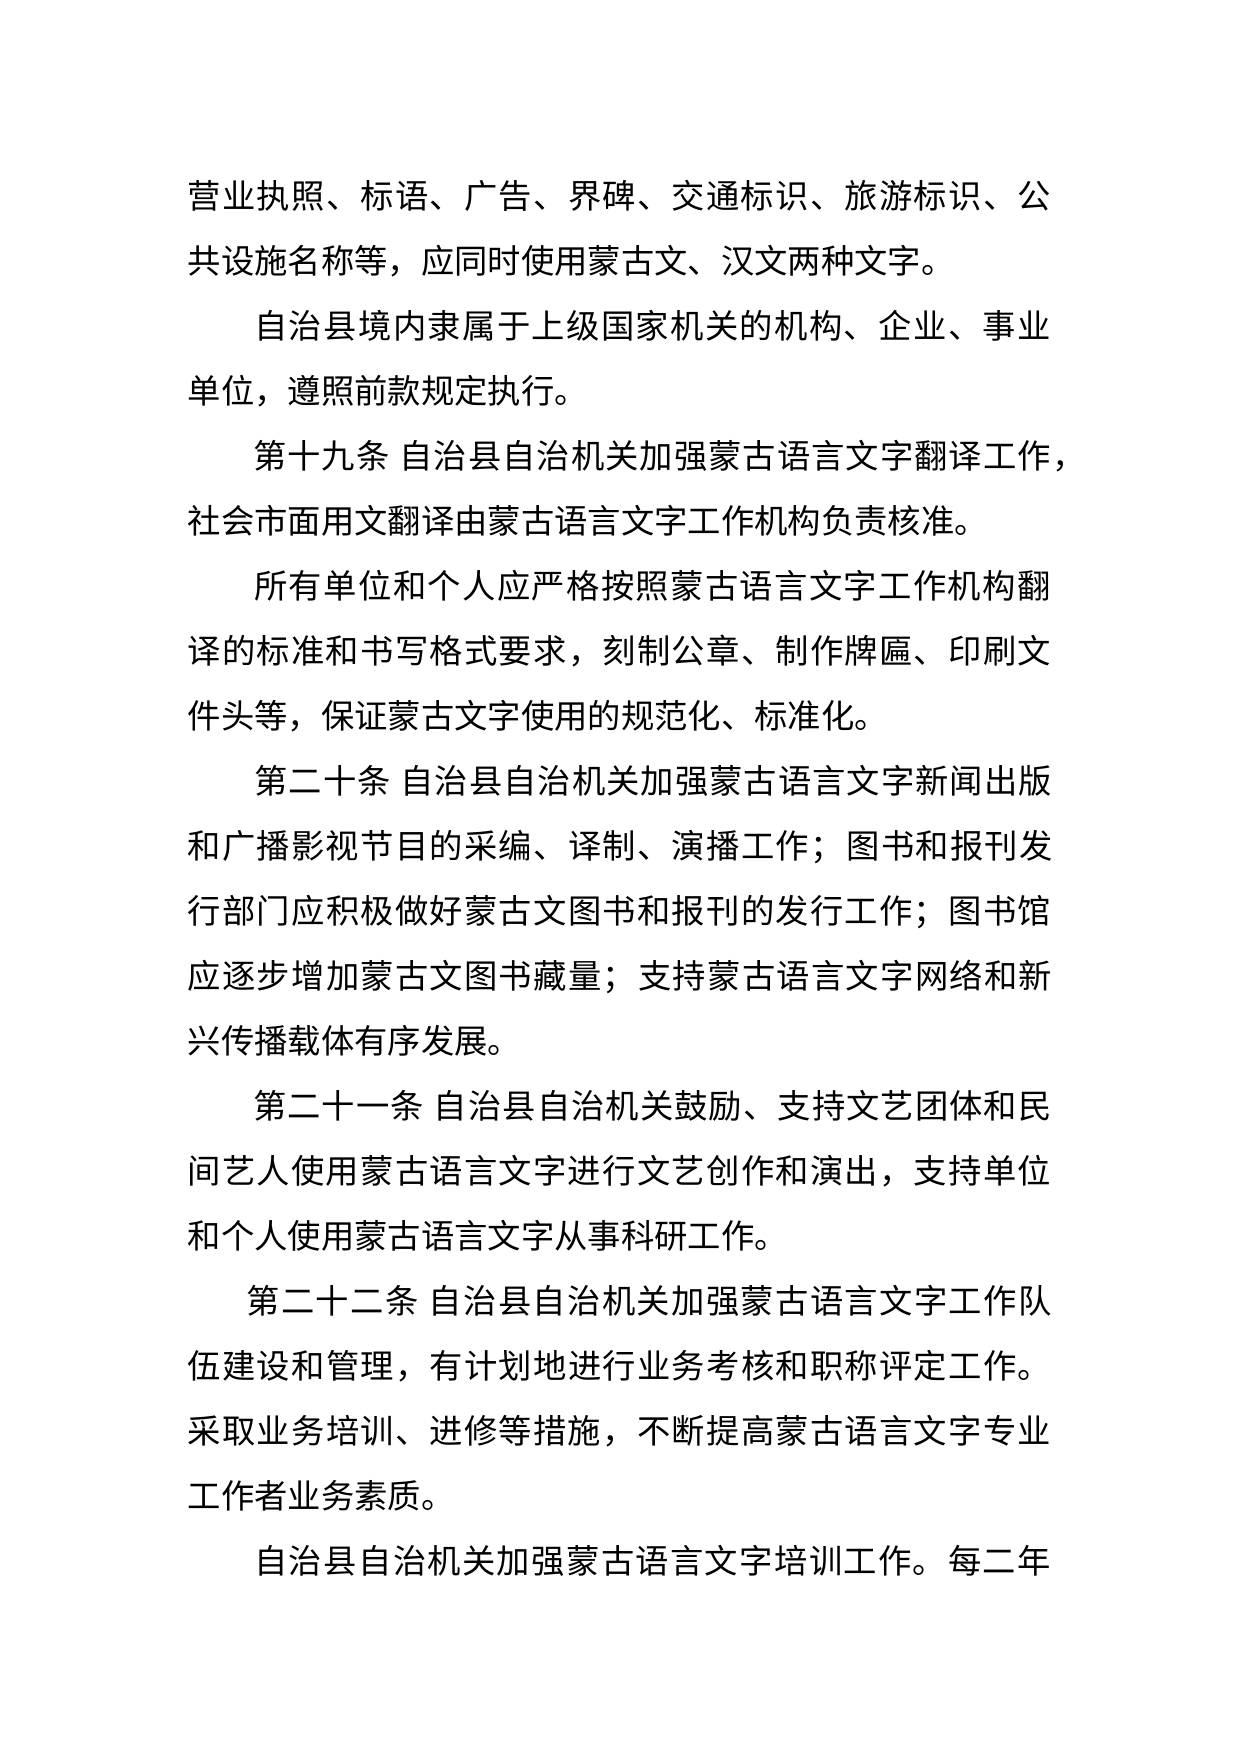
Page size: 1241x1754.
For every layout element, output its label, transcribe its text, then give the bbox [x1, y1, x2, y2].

text 第十九条 自治县自治机关加强蒙古语言文字翻译工作，社会市面用文翻译由蒙古语言文字工作机构负责核准。 [187, 422, 1053, 552]
text 自治县境内隶属于上级国家机关的机构、企业、事业单位，遵照前款规定执行。 [187, 292, 1053, 422]
text 第二十二条 自治县自治机关加强蒙古语言文字工作队伍建设和管理，有计划地进行业务考核和职称评定工作。采取业务培训、进修等措施，不断提高蒙古语言文字专业工作者业务素质。 [187, 1267, 1053, 1527]
text 第二十一条 自治县自治机关鼓励、支持文艺团体和民间艺人使用蒙古语言文字进行文艺创作和演出，支持单位和个人使用蒙古语言文字从事科研工作。 [187, 1072, 1053, 1267]
text 第二十条 自治县自治机关加强蒙古语言文字新闻出版和广播影视节目的采编、译制、演播工作；图书和报刊发行部门应积极做好蒙古文图书和报刊的发行工作；图书馆应逐步增加蒙古文图书藏量；支持蒙古语言文字网络和新兴传播载体有序发展。 [187, 747, 1053, 1072]
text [187, 162, 1053, 292]
text 所有单位和个人应严格按照蒙古语言文字工作机构翻译的标准和书写格式要求，刻制公章、制作牌匾、印刷文件头等，保证蒙古文字使用的规范化、标准化。 [187, 552, 1053, 747]
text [187, 1527, 1053, 1592]
